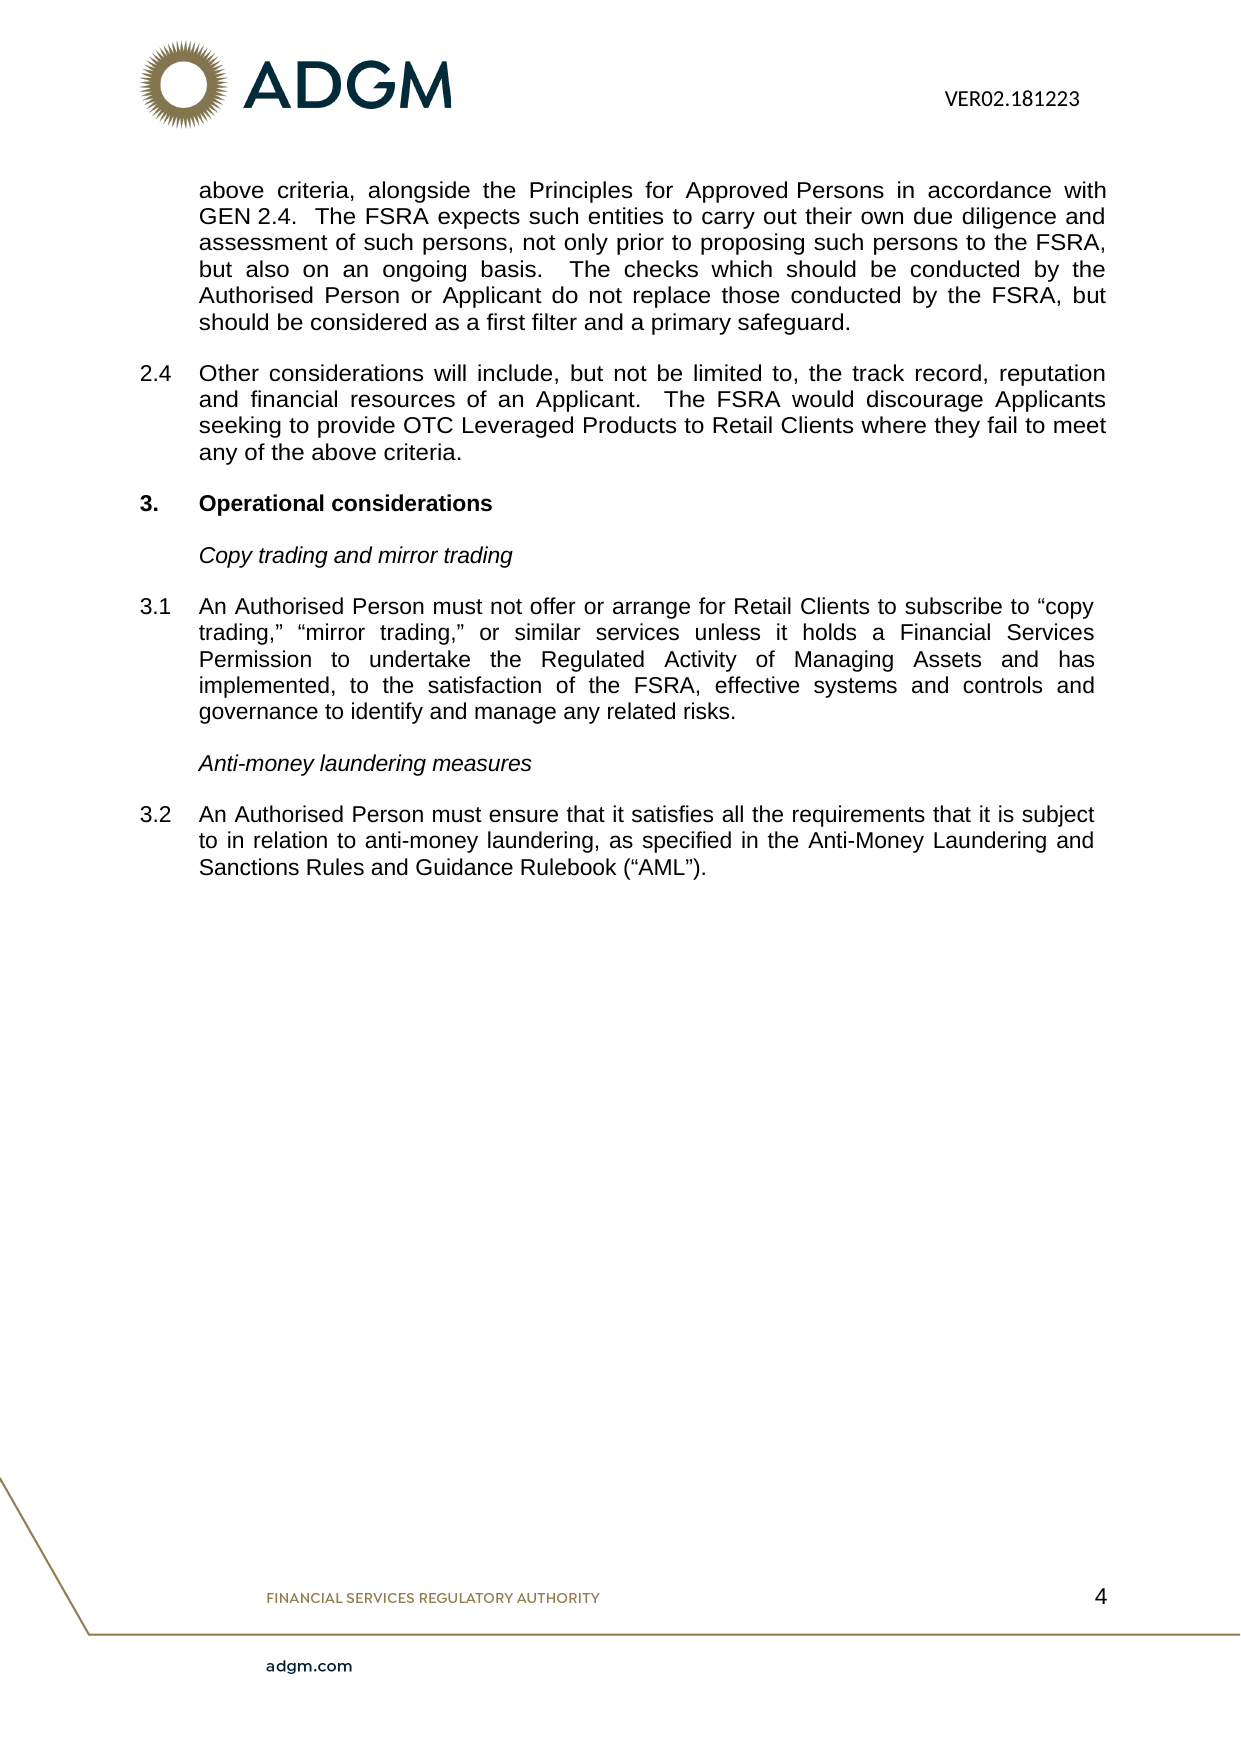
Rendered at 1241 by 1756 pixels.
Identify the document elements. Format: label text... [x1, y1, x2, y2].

list An Authorised Person must not offer or arrange for Retail Clients to subscribe to “copy trading,” “mirror trading,” or similar services unless it holds a Financial Services Permission to undertake the Regulated Activity of Managing Assets and has implemented, to the satisfaction of the FSRA, effective systems and controls and governance to identify and manage any related risks. [139, 593, 1095, 725]
list An Authorised Person must ensure that it satisfies all the requirements that it is subject to in relation to anti-money laundering, as specified in the Anti-Money Laundering and Sanctions Rules and Guidance Rulebook (“AML”). [139, 801, 1095, 880]
text Anti-money laundering measures [139, 750, 1095, 776]
text Copy trading and mirror trading [139, 542, 1095, 568]
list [139, 177, 1107, 335]
subtitle Operational considerations [139, 490, 1107, 517]
picture [0, 1446, 1241, 1754]
picture [139, 40, 452, 129]
list Other considerations will include, but not be limited to, the track record, reputation and financial resources of an Applicant. The FSRA would discourage Applicants seeking to provide OTC Leveraged Products to Retail Clients where they fail to meet any of the above criteria. [139, 360, 1107, 465]
